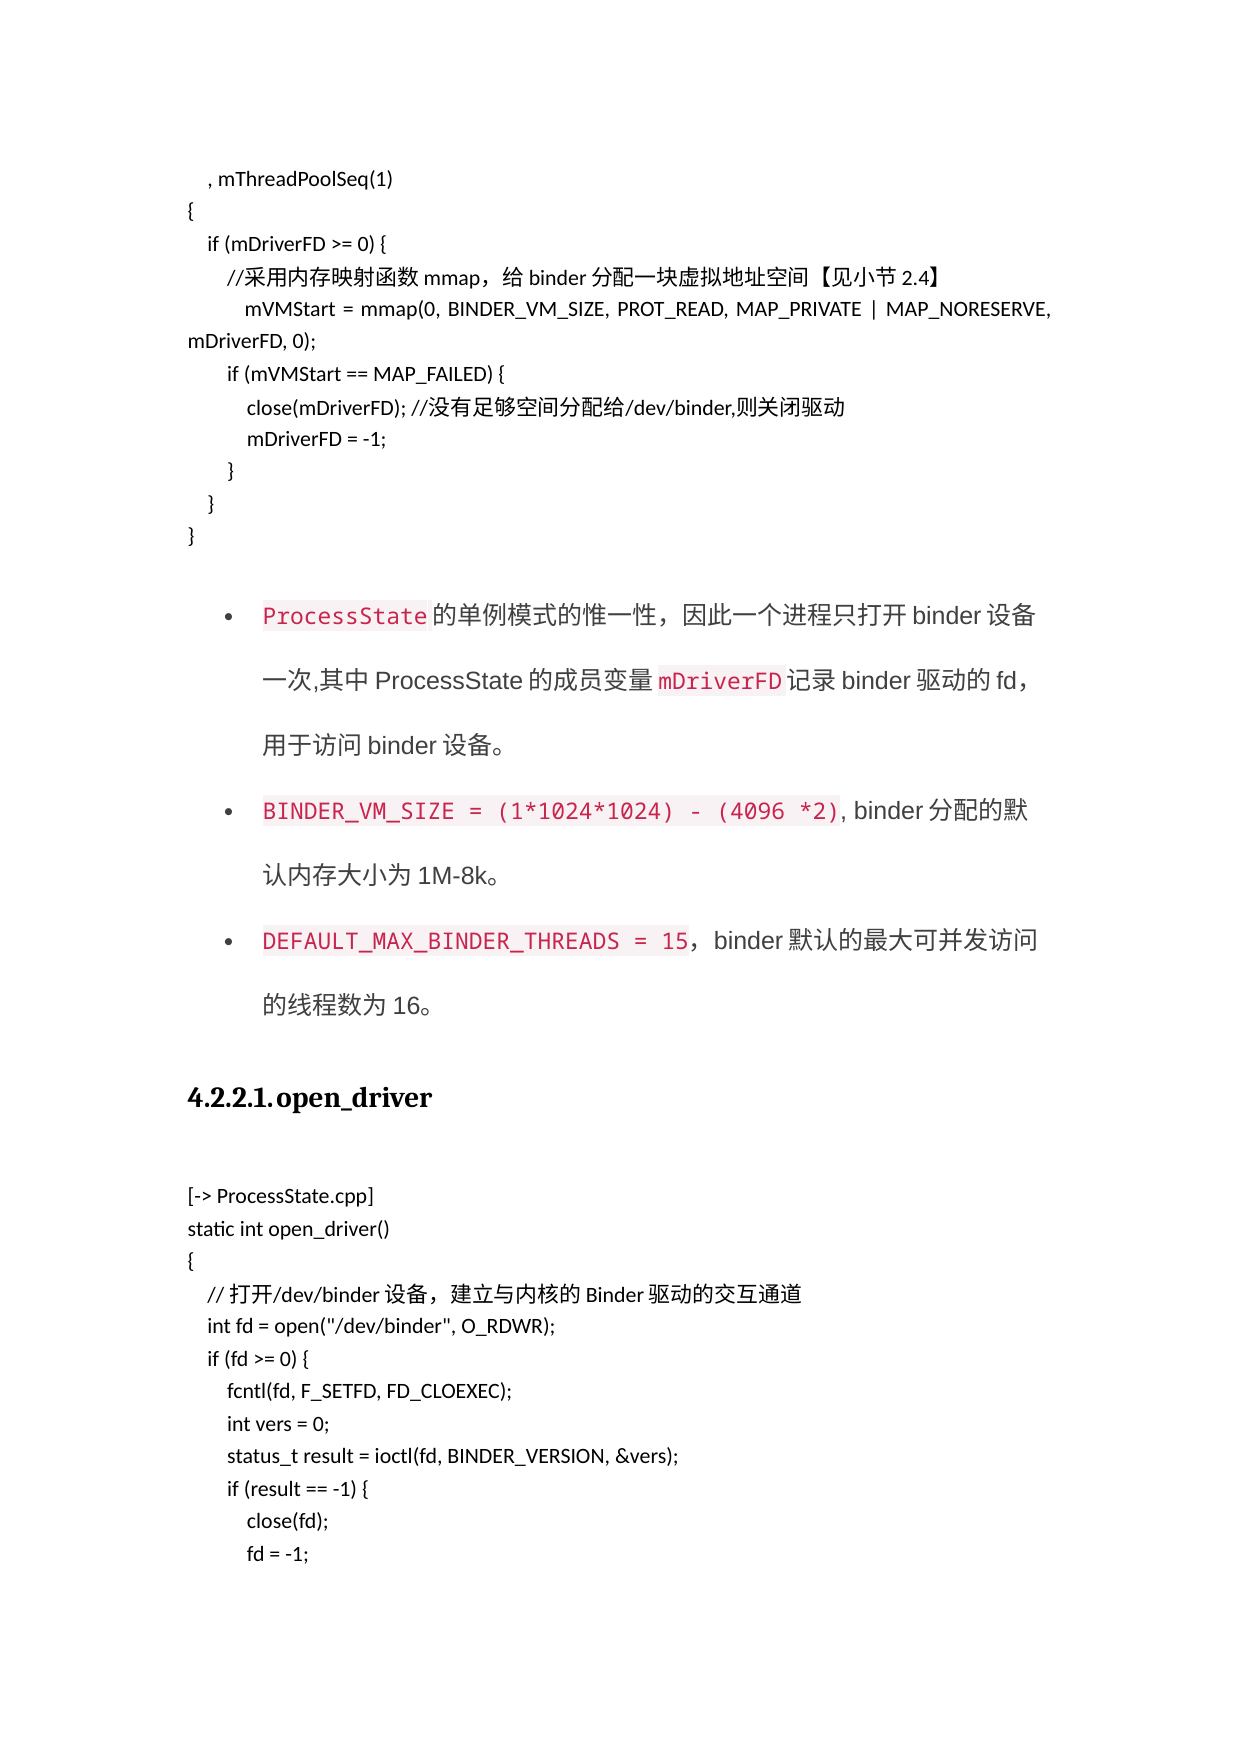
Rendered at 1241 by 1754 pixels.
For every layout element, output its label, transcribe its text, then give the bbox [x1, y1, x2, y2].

text { [187, 1244, 1053, 1277]
text int fd = open("/dev/binder", O_RDWR); [187, 1309, 1053, 1342]
text static int open_driver() [187, 1212, 1053, 1244]
list DEFAULT_MAX_BINDER_THREADS = 15，binder默认的最大可并发访问的线程数为16。 [225, 906, 1053, 1036]
list ProcessState的单例模式的惟一性，因此一个进程只打开binder设备一次,其中ProcessState的成员变量mDriverFD记录binder驱动的fd，用于访问binder设备。 [225, 581, 1053, 776]
text fcntl(fd, F_SETFD, FD_CLOEXEC); [187, 1374, 1053, 1407]
text //采用内存映射函数mmap，给binder分配一块虚拟地址空间【见小节2.4】 [187, 259, 1053, 292]
text [-> ProcessState.cpp] [187, 1179, 1053, 1212]
text if (fd >= 0) { [187, 1342, 1053, 1374]
text fd = -1; [187, 1537, 1053, 1569]
subtitle open_driver [187, 1065, 1053, 1130]
text mVMStart = mmap(0, BINDER_VM_SIZE, PROT_READ, MAP_PRIVATE | MAP_NORESERVE, mDriverFD, 0); [187, 292, 1053, 357]
text if (mVMStart == MAP_FAILED) { [187, 357, 1053, 389]
text } [187, 454, 1053, 487]
text close(mDriverFD); //没有足够空间分配给/dev/binder,则关闭驱动 [187, 389, 1053, 422]
text status_t result = ioctl(fd, BINDER_VERSION, &vers); [187, 1439, 1053, 1472]
text // 打开/dev/binder设备，建立与内核的Binder驱动的交互通道 [187, 1277, 1053, 1309]
text mDriverFD = -1; [187, 422, 1053, 454]
text { [187, 194, 1053, 227]
list BINDER_VM_SIZE = (1*1024*1024) - (4096 *2), binder分配的默认内存大小为1M-8k。 [225, 776, 1053, 906]
text } [187, 519, 1053, 552]
text } [187, 487, 1053, 519]
text , mThreadPoolSeq(1) [187, 162, 1053, 194]
text if (result == -1) { [187, 1472, 1053, 1504]
text close(fd); [187, 1504, 1053, 1537]
text int vers = 0; [187, 1407, 1053, 1439]
text if (mDriverFD >= 0) { [187, 227, 1053, 259]
